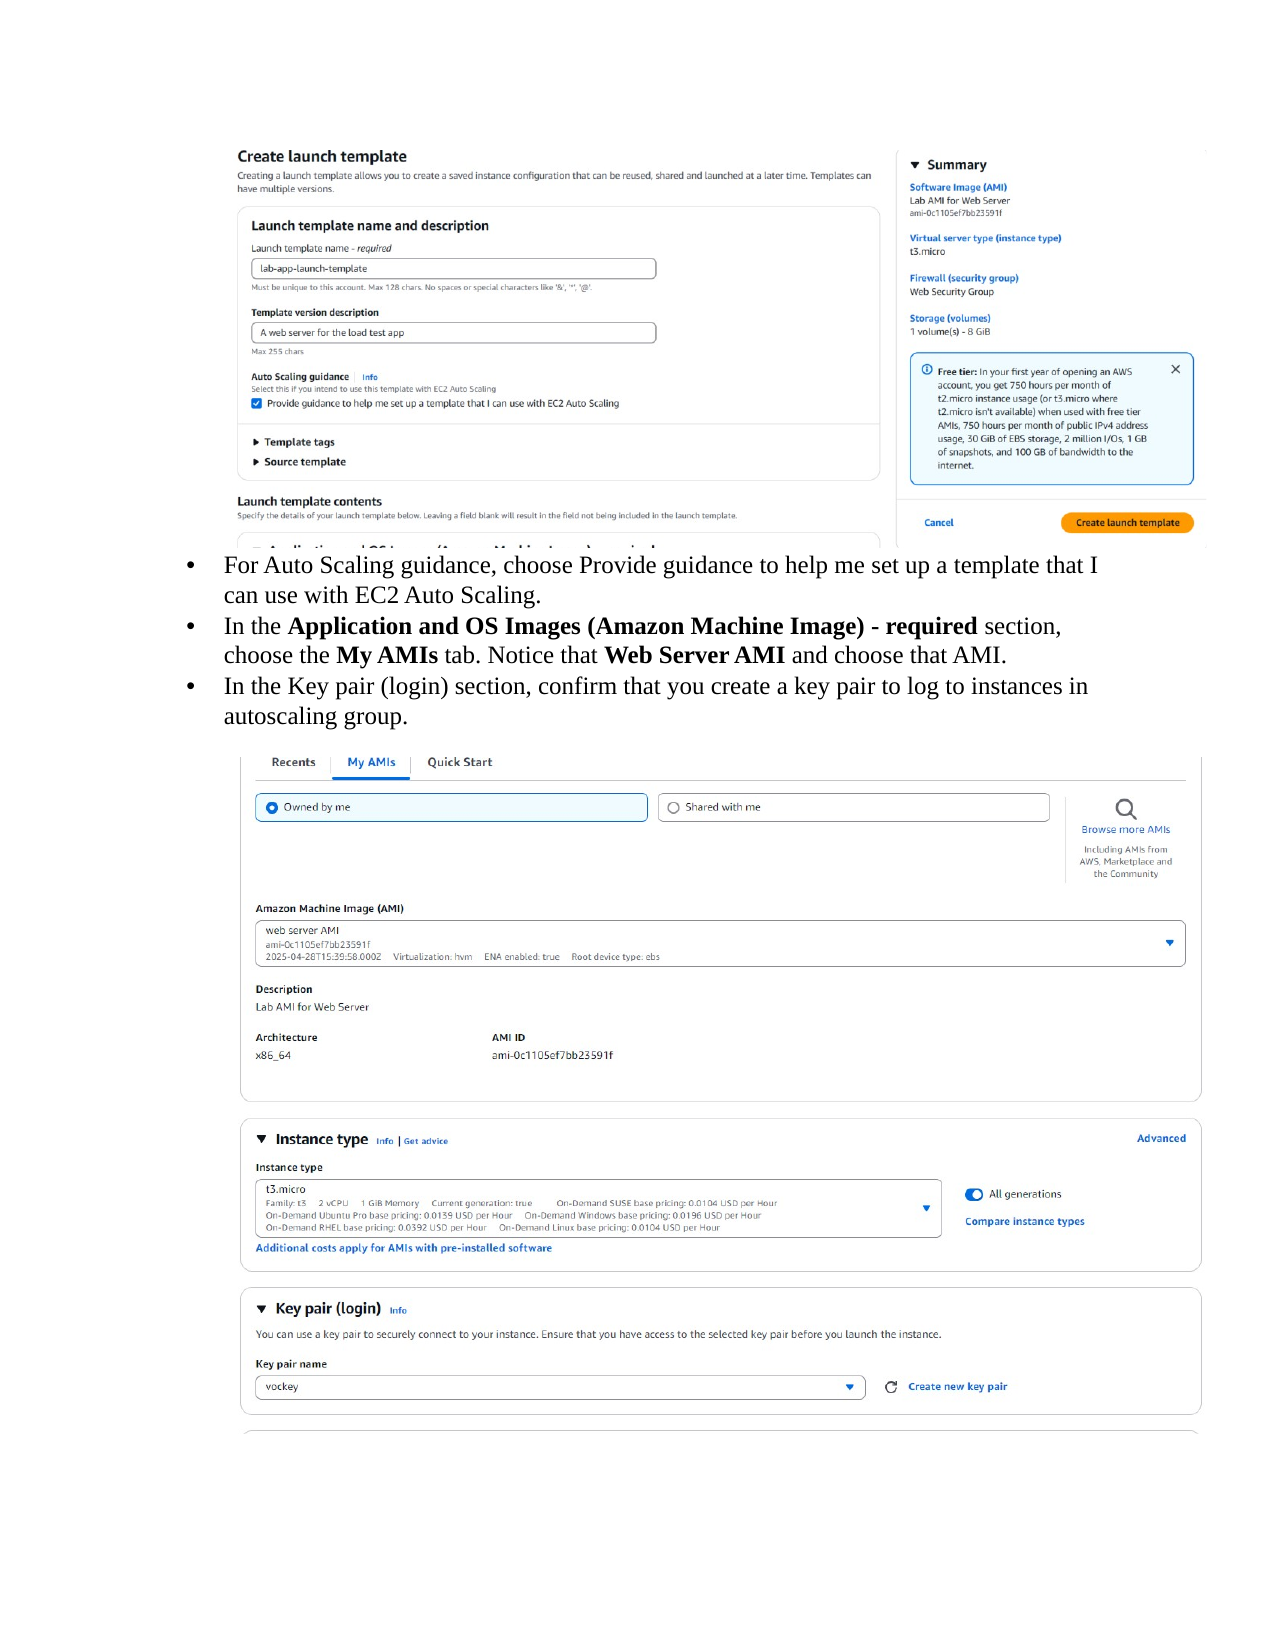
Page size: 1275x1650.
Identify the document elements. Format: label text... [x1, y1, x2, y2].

list In the Application and OS Images (Amazon Machine Image) - required section, choose the My AMIs tab. Notice that Web Server AMI and choose that AMI. [186, 611, 1124, 669]
list In the Key pair (login) section, confirm that you create a key pair to log to instances in autoscaling group. [186, 671, 1124, 730]
picture [231, 757, 1207, 1434]
list For Auto Scaling guidance, choose Provide guidance to help me set up a template that I can use with EC2 Auto Scaling. [186, 550, 1124, 609]
picture [231, 150, 1207, 548]
